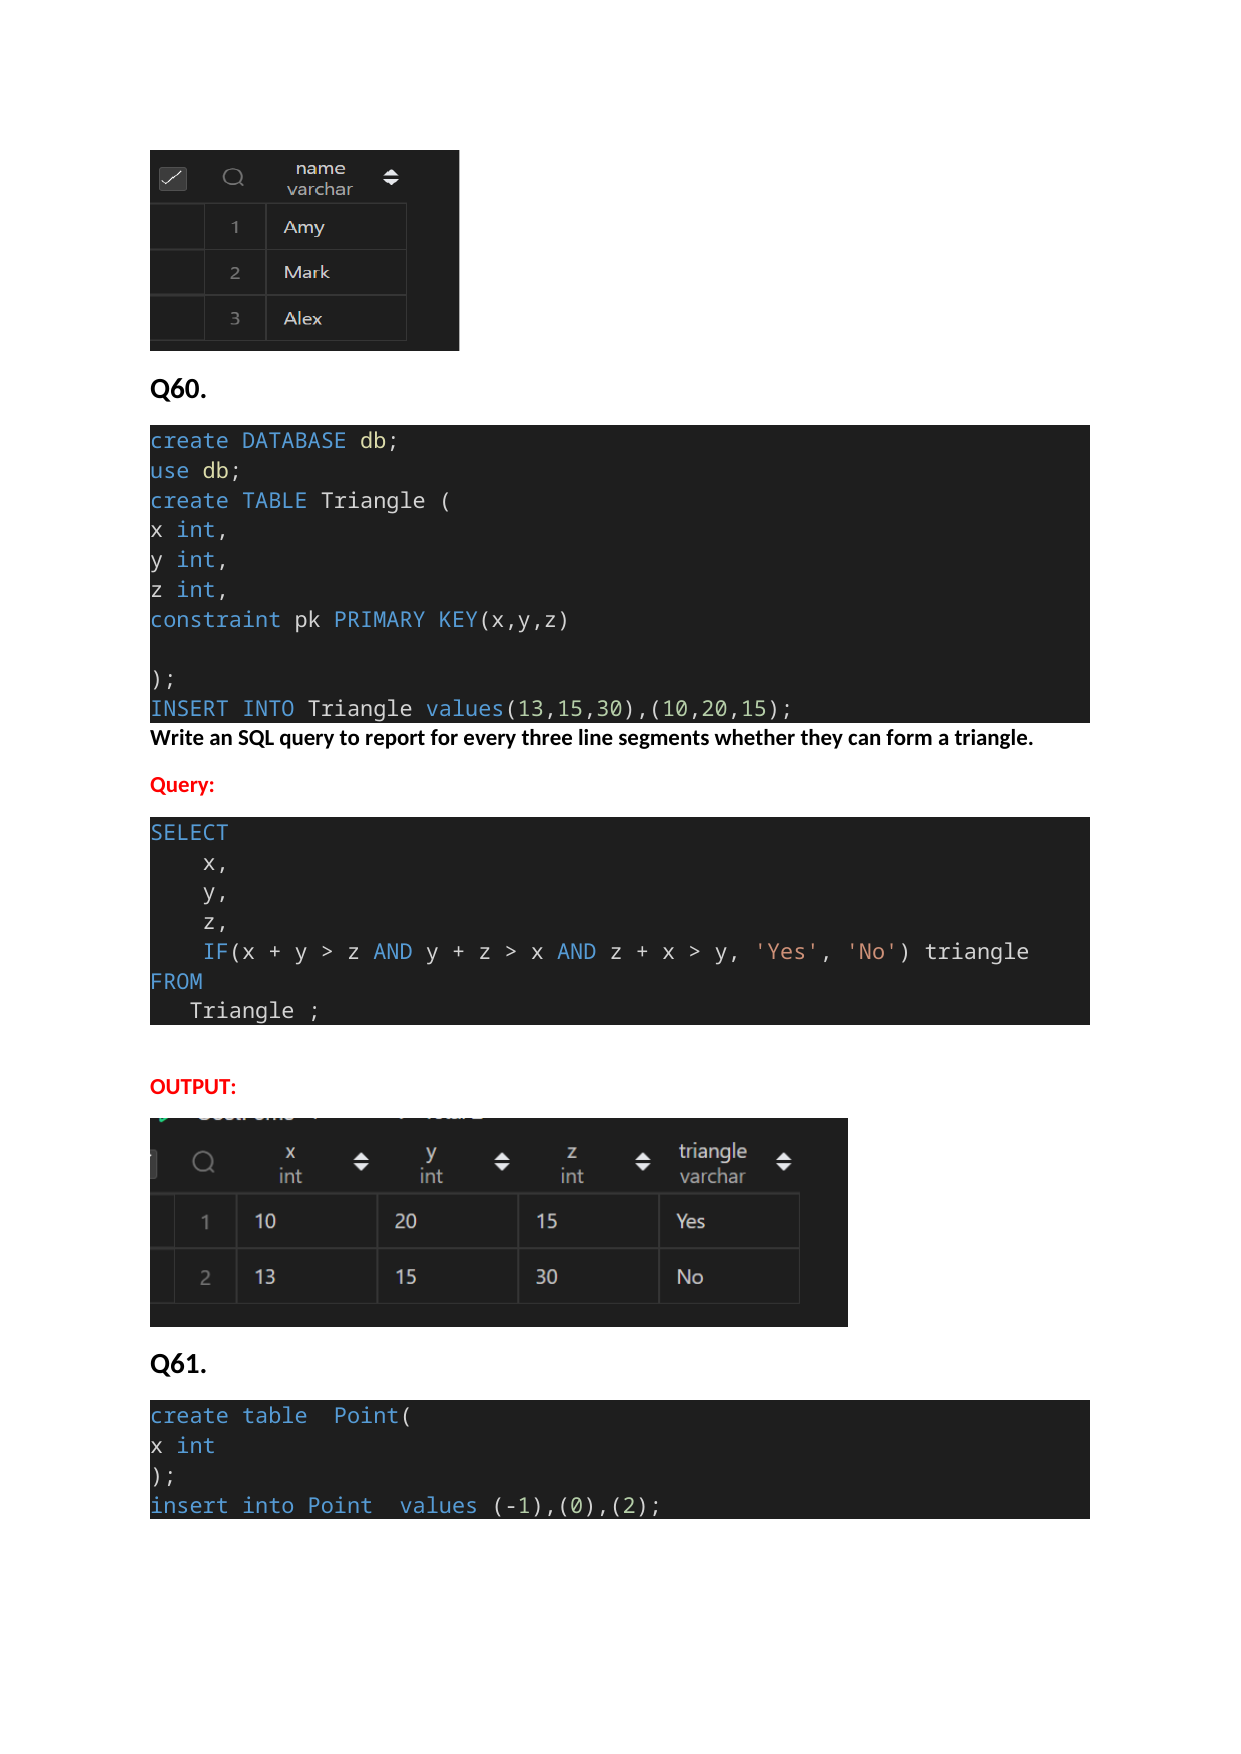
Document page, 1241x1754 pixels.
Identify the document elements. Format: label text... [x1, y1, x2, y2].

text INSERT INTO Triangle values(13,15,30),(10,20,15); [150, 693, 1090, 723]
text create TABLE Triangle ( [150, 484, 1090, 514]
text x int [150, 1430, 1090, 1460]
text x int, [150, 514, 1090, 544]
text insert into Point values (-1),(0),(2); [150, 1489, 1090, 1519]
text x, [150, 846, 1090, 876]
text Write an SQL query to report for every three line segments whether they can form a triangle. [150, 723, 1090, 751]
text use db; [150, 455, 1090, 484]
text Triangle ; [150, 995, 1090, 1025]
text y, [150, 876, 1090, 906]
text SELECT [150, 817, 1090, 846]
text constraint pk PRIMARY KEY(x,y,z) [150, 604, 1090, 633]
text create table Point( [150, 1400, 1090, 1430]
text z, [150, 906, 1090, 936]
text ); [150, 1460, 1090, 1489]
text z int, [150, 574, 1090, 604]
picture [150, 150, 460, 351]
text Q60. [150, 370, 1090, 406]
text Query: [150, 770, 1090, 798]
text IF(x + y > z AND y + z > x AND z + x > y, 'Yes', 'No') triangle [150, 936, 1090, 966]
text OUTPUT: [150, 1072, 1090, 1100]
text y int, [150, 544, 1090, 574]
text Q61. [150, 1345, 1090, 1381]
text create DATABASE db; [150, 425, 1090, 455]
text ); [150, 663, 1090, 693]
text FROM [150, 966, 1090, 995]
picture [150, 1118, 848, 1327]
